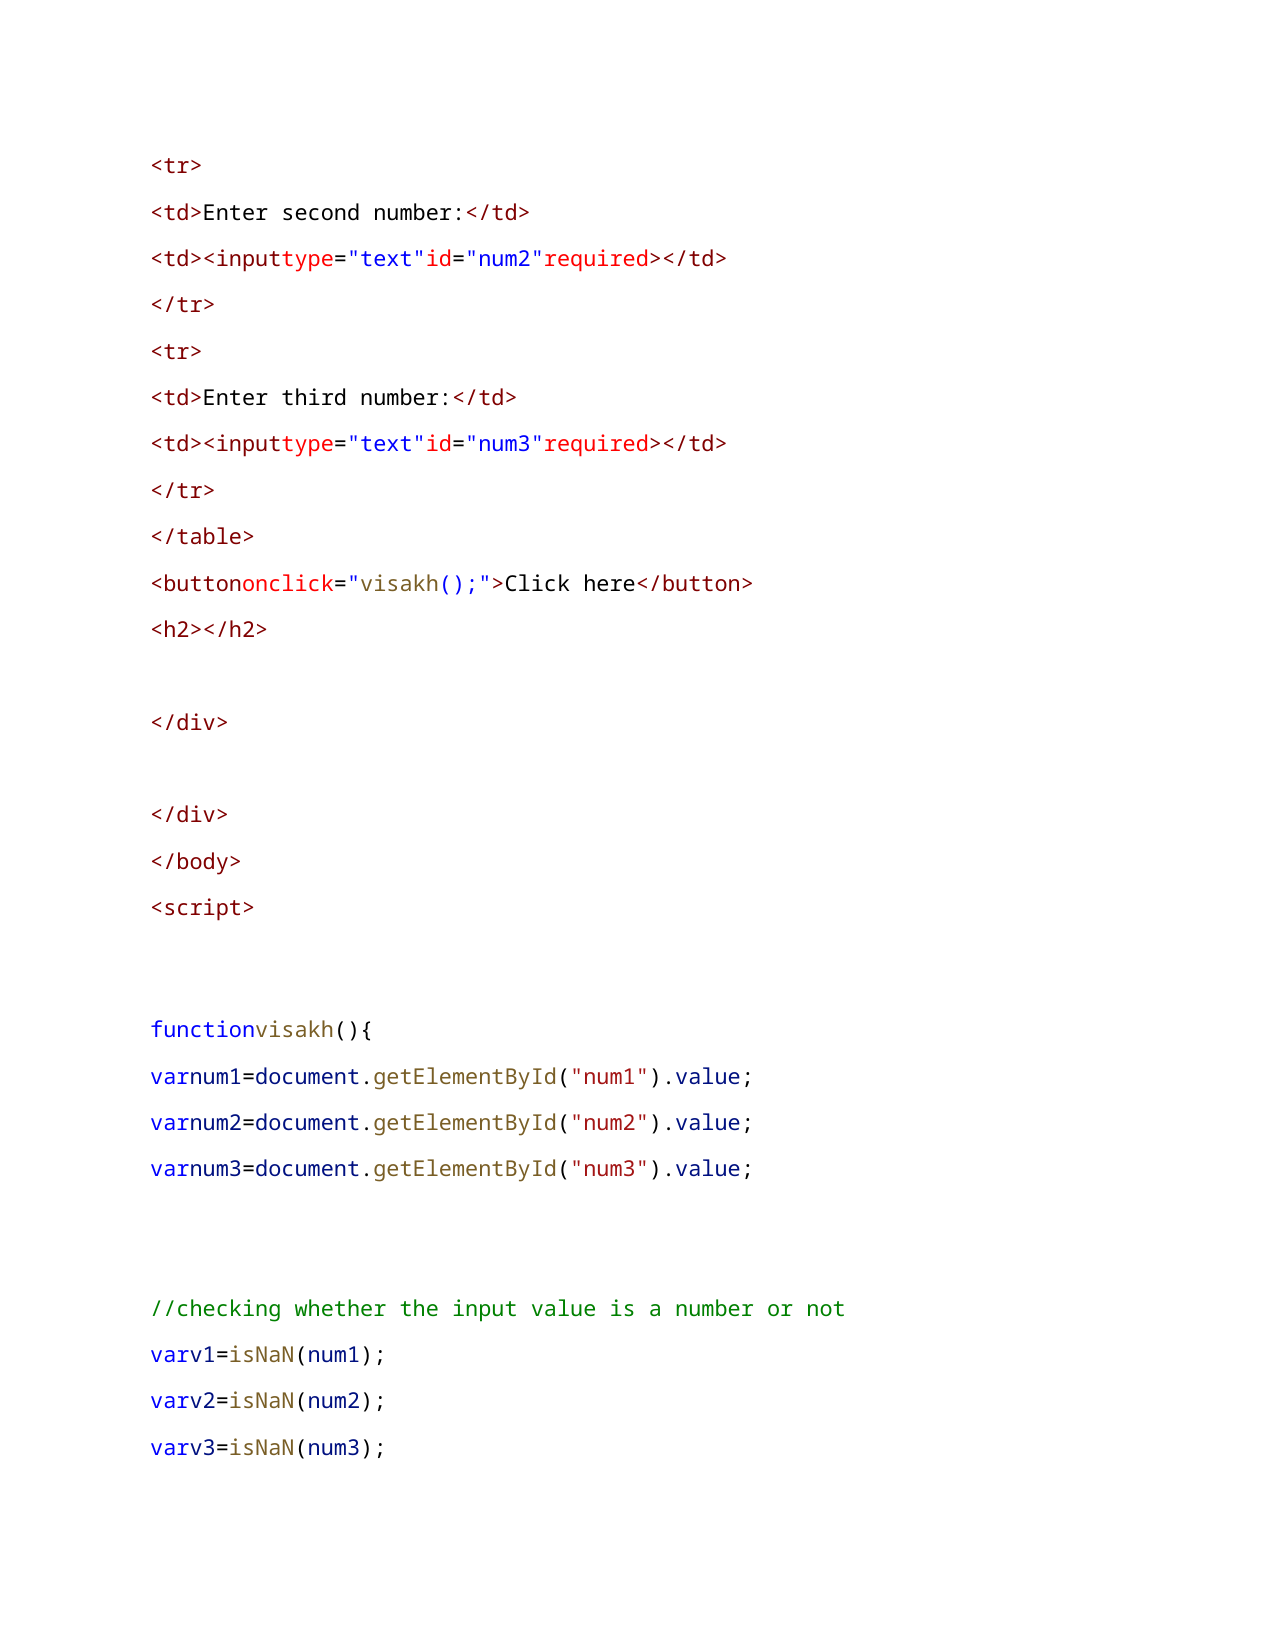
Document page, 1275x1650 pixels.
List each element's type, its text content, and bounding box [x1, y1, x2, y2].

text <tr> [150, 150, 1125, 180]
text </table> [150, 521, 1125, 551]
text <h2></h2> [150, 613, 1125, 643]
text <td>Enter second number:</td> [150, 196, 1125, 226]
text </tr> [150, 474, 1125, 504]
text varv1=isNaN(num1); [150, 1338, 1125, 1368]
text <script> [150, 892, 1125, 921]
text functionvisakh(){ [150, 1014, 1125, 1044]
text varnum1=document.getElementById("num1").value; [150, 1060, 1125, 1090]
text <td>Enter third number:</td> [150, 382, 1125, 411]
text varnum2=document.getElementById("num2").value; [150, 1107, 1125, 1136]
text varnum3=document.getElementById("num3").value; [150, 1153, 1125, 1183]
text varv2=isNaN(num2); [150, 1385, 1125, 1414]
text <td><inputtype="text"id="num2"required></td> [150, 243, 1125, 272]
text </body> [150, 845, 1125, 875]
text <buttononclick="visakh();">Click here</button> [150, 567, 1125, 597]
text varv3=isNaN(num3); [150, 1431, 1125, 1461]
text <tr> [150, 335, 1125, 365]
text <td><inputtype="text"id="num3"required></td> [150, 428, 1125, 458]
text </div> [150, 706, 1125, 736]
text </div> [150, 799, 1125, 829]
text </tr> [150, 289, 1125, 319]
text //checking whether the input value is a number or not [150, 1292, 1125, 1322]
